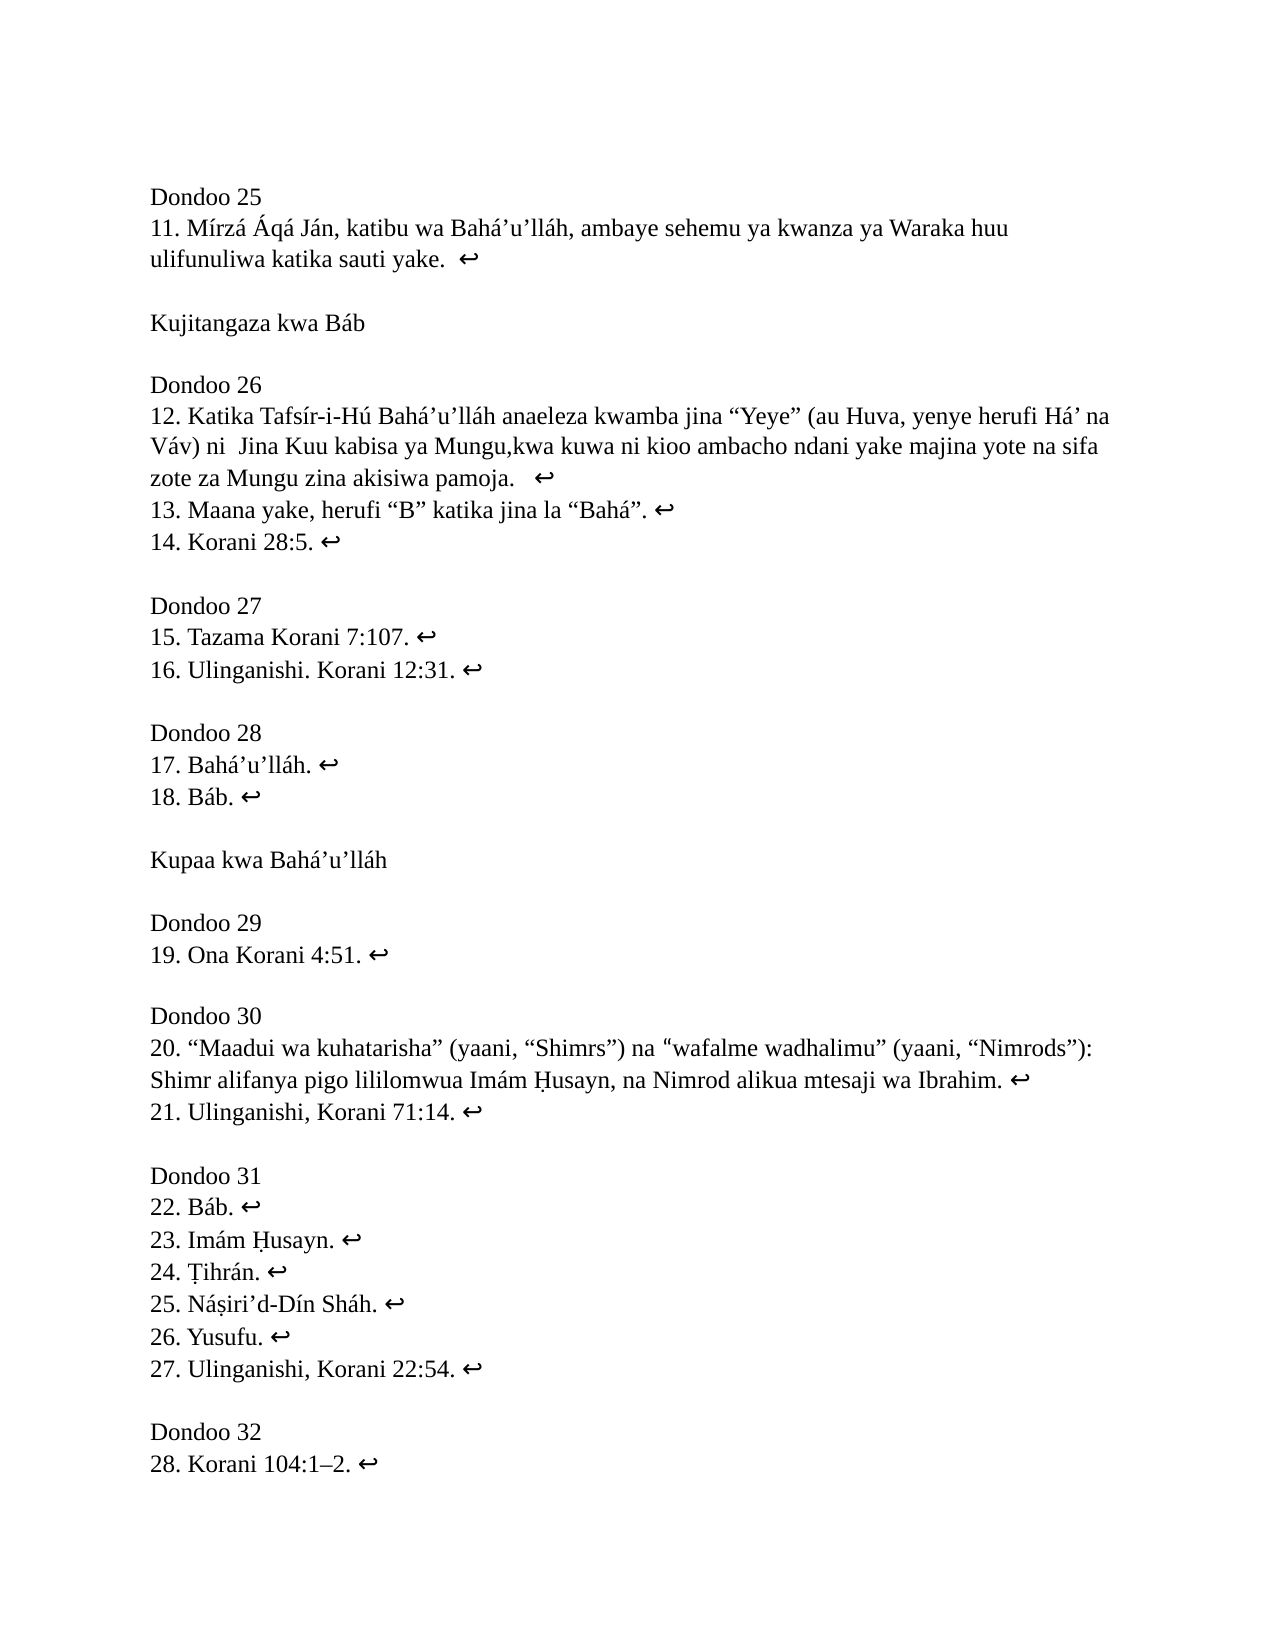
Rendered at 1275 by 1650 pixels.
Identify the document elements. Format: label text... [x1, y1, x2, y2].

text 24. Ṭihrán. ↩ [150, 1256, 1125, 1287]
text 12. Katika Tafsír-i-Hú Bahá’u’lláh anaeleza kwamba jina “Yeye” (au Huva, yenye herufi Há’ na Váv) ni Jina Kuu kabisa ya Mungu,kwa kuwa ni kioo ambacho ndani yake majina yote na sifa zote za Mungu zina akisiwa pamoja. ↩ [150, 401, 1125, 492]
text 26. Yusufu. ↩ [150, 1321, 1125, 1351]
text 11. Mírzá Áqá Ján, katibu wa Bahá’u’lláh, ambaye sehemu ya kwanza ya Waraka huu ulifunuliwa katika sauti yake. ↩ [150, 213, 1125, 274]
text Kupaa kwa Bahá’u’lláh [150, 846, 1125, 874]
text 13. Maana yake, herufi “B” katika jina la “Bahá”. ↩ [150, 494, 1125, 525]
text 15. Tazama Korani 7:107. ↩ [150, 621, 1125, 652]
text 22. Báb. ↩ [150, 1191, 1125, 1222]
text 28. Korani 104:1–2. ↩ [150, 1448, 1125, 1478]
text 21. Ulinganishi, Korani 71:14. ↩ [150, 1096, 1125, 1127]
text 19. Ona Korani 4:51. ↩ [150, 939, 1125, 969]
text Kujitangaza kwa Báb [150, 308, 1125, 337]
text Dondoo 27 [150, 591, 1125, 620]
text 20. “Maadui wa kuhatarisha” (yaani, “Shimrs”) na “wafalme wadhalimu” (yaani, “Nimrods”): Shimr alifanya pigo lililomwua Imám Ḥusayn, na Nimrod alikua mtesaji wa Ibrahim. ↩ [150, 1032, 1125, 1095]
text Dondoo 25 [150, 182, 1125, 211]
text Dondoo 32 [150, 1417, 1125, 1446]
text 27. Ulinganishi, Korani 22:54. ↩ [150, 1353, 1125, 1383]
text 18. Báb. ↩ [150, 781, 1125, 812]
text 25. Náṣiri’d-Dín Sháh. ↩ [150, 1288, 1125, 1319]
text Dondoo 29 [150, 908, 1125, 937]
text Dondoo 26 [150, 371, 1125, 399]
text 14. Korani 28:5. ↩ [150, 526, 1125, 557]
text 23. Imám Ḥusayn. ↩ [150, 1224, 1125, 1254]
text Dondoo 28 [150, 718, 1125, 747]
text 16. Ulinganishi. Korani 12:31. ↩ [150, 654, 1125, 684]
text Dondoo 30 [150, 1001, 1125, 1030]
text 17. Bahá’u’lláh. ↩ [150, 749, 1125, 779]
text Dondoo 31 [150, 1161, 1125, 1190]
